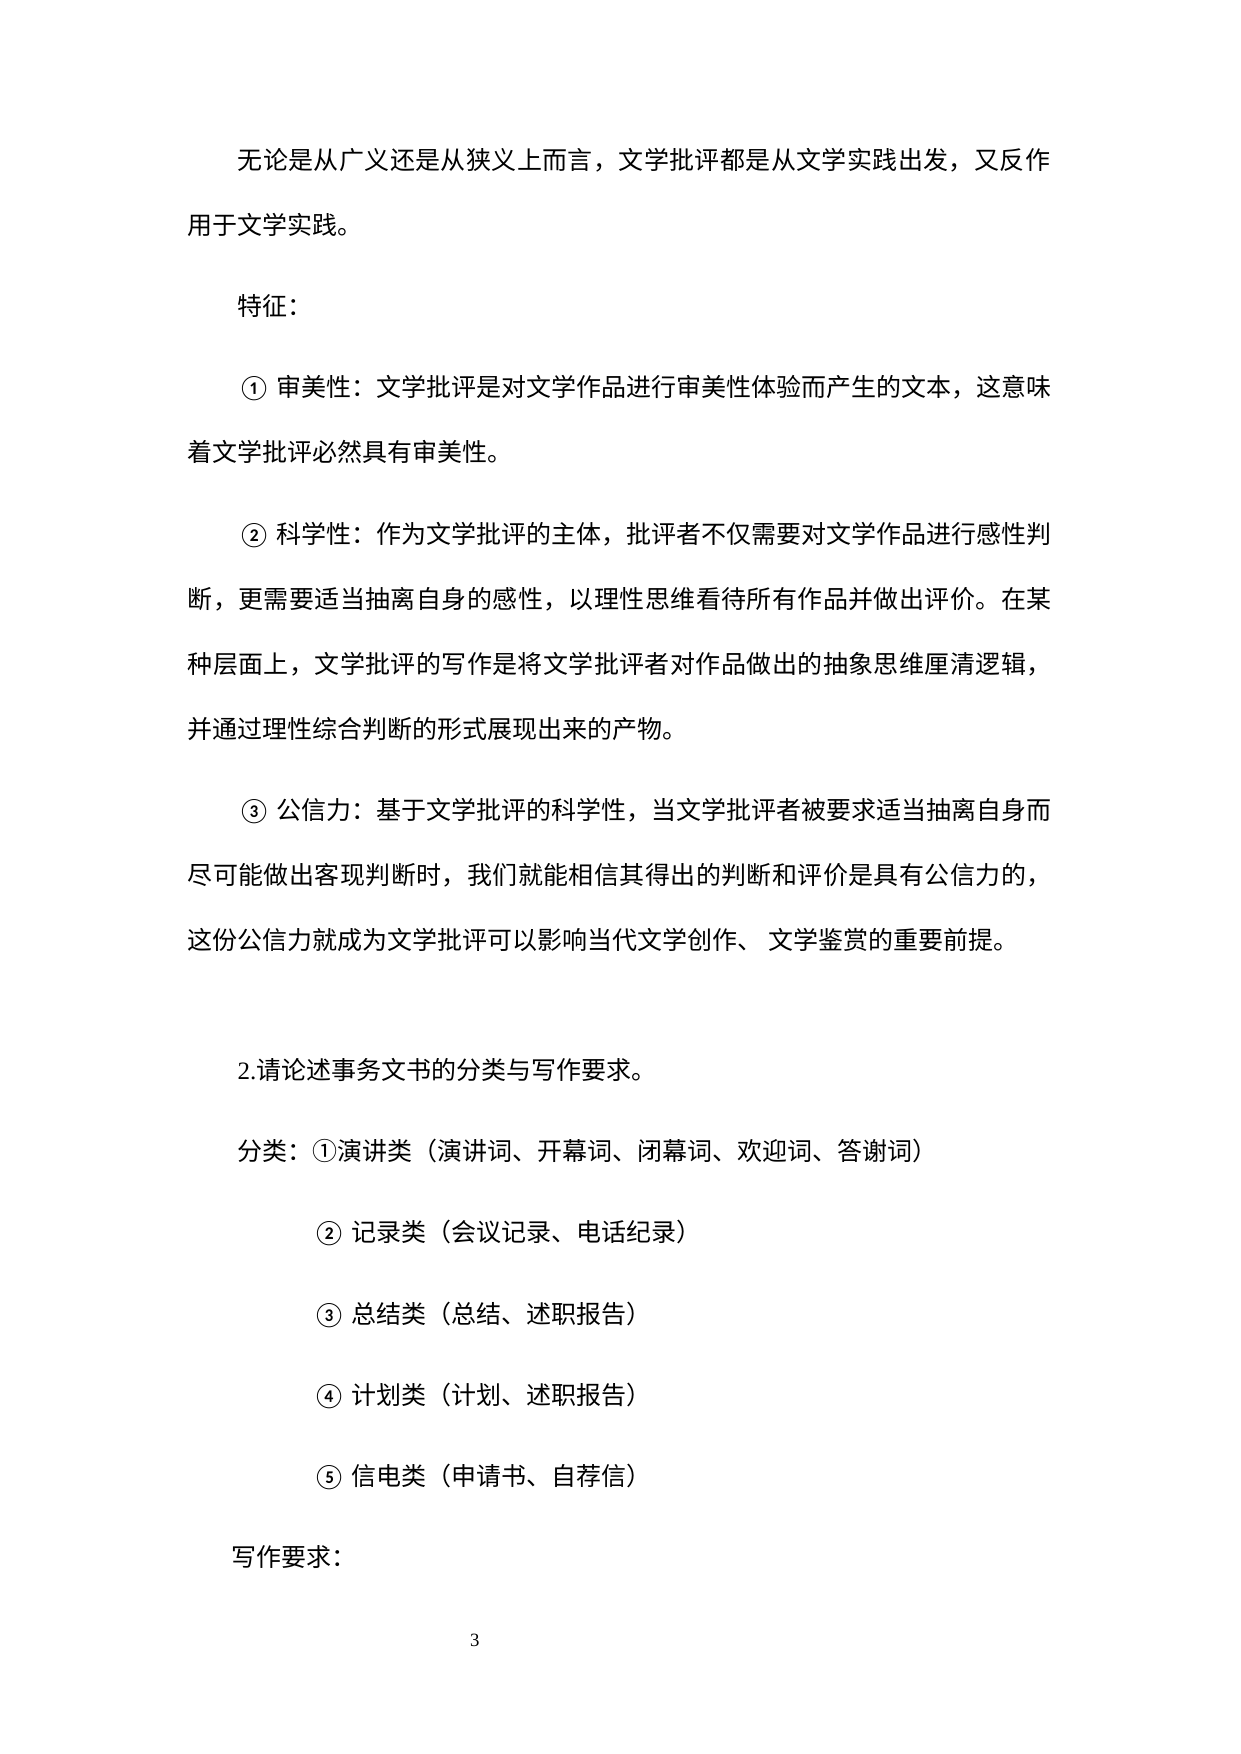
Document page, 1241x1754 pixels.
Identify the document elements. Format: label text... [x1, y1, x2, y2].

text ②记录类（会议记录、电话纪录） [187, 1198, 1053, 1263]
text 分类：①演讲类（演讲词、开幕词、闭幕词、欢迎词、答谢词） [187, 1117, 1053, 1182]
text 2.请论述事务文书的分类与写作要求。 [187, 1036, 1053, 1101]
text ③总结类（总结、述职报告） [187, 1280, 1053, 1345]
text ③公信力：基于文学批评的科学性，当文学批评者被要求适当抽离自身而尽可能做出客现判断时，我们就能相信其得出的判断和评价是具有公信力的，这份公信力就成为文学批评可以影响当代文学创作、 文学鉴赏的重要前提。 [187, 776, 1053, 971]
text ①审美性：文学批评是对文学作品进行审美性体验而产生的文本，这意味着文学批评必然具有审美性。 [187, 353, 1053, 483]
text 写作要求： [187, 1523, 1053, 1588]
text 特征： [187, 272, 1053, 337]
text ⑤信电类（申请书、自荐信） [187, 1442, 1053, 1507]
text ④计划类（计划、述职报告） [187, 1361, 1053, 1426]
text ②科学性：作为文学批评的主体，批评者不仅需要对文学作品进行感性判断，更需要适当抽离自身的感性，以理性思维看待所有作品并做出评价。在某种层面上，文学批评的写作是将文学批评者对作品做出的抽象思维厘清逻辑，并通过理性综合判断的形式展现出来的产物。 [187, 500, 1053, 760]
text 无论是从广义还是从狭义上而言，文学批评都是从文学实践出发，又反作用于文学实践。 [187, 126, 1053, 256]
